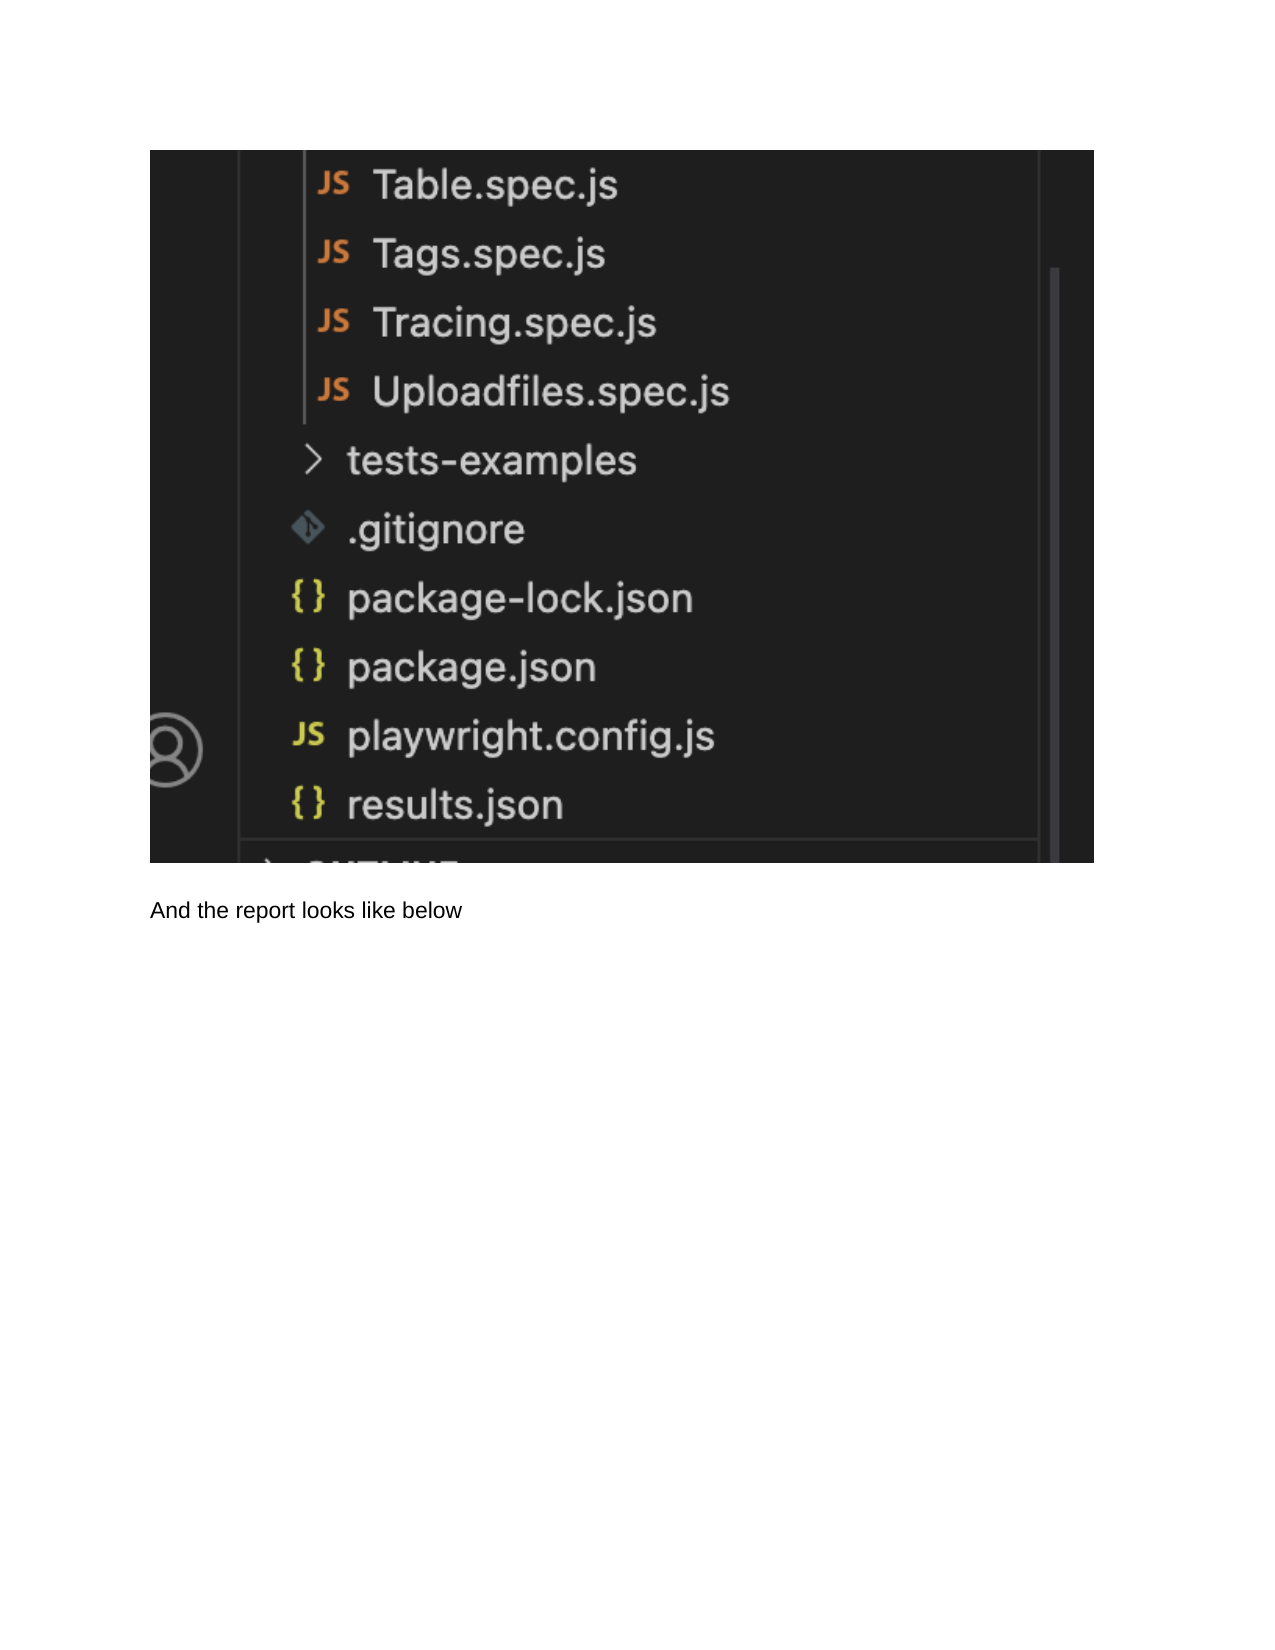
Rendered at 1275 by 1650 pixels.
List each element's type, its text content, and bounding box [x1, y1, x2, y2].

picture [150, 150, 1094, 863]
text And the report looks like below [150, 897, 1125, 923]
